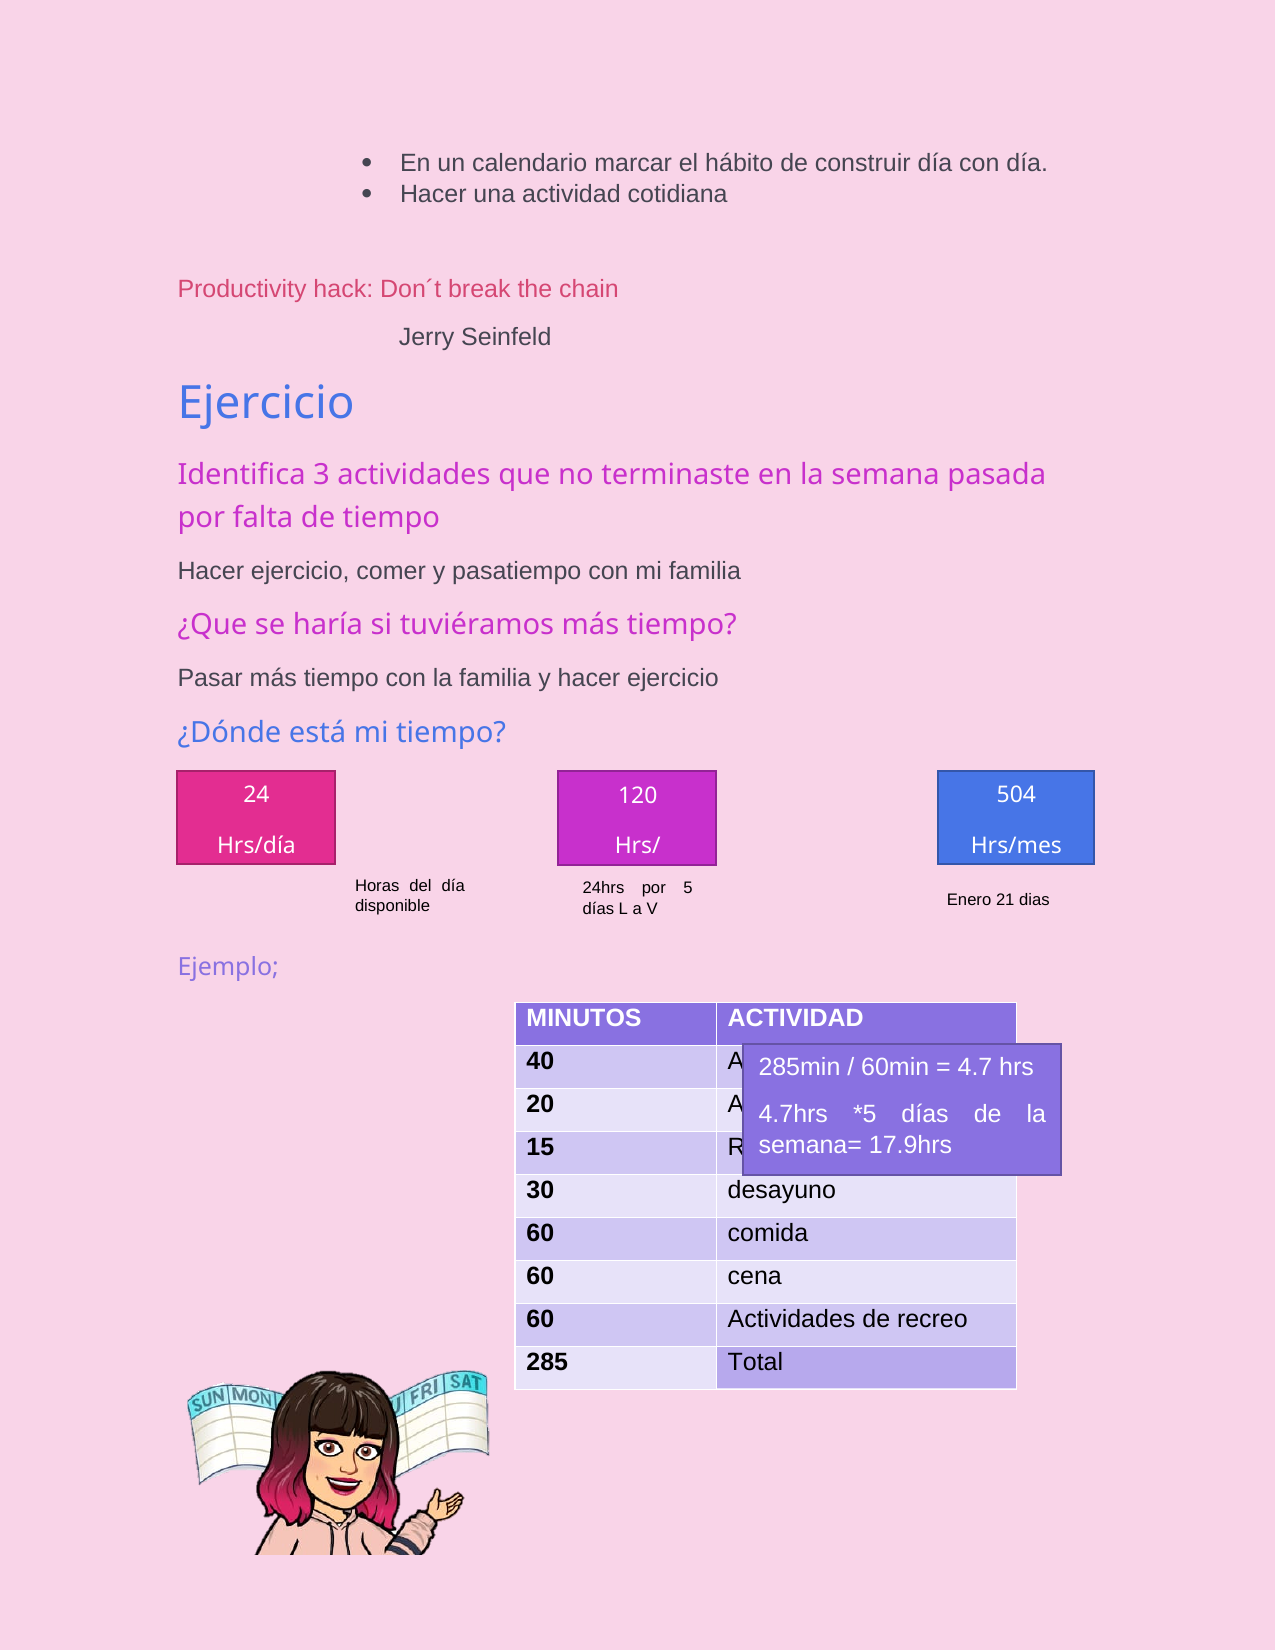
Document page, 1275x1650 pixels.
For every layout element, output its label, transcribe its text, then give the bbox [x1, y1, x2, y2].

text Ejercicio [177, 370, 1098, 432]
text ¿Que se haría si tuviéramos más tiempo? [177, 604, 1098, 643]
table_cell 285 [516, 1347, 716, 1388]
table_cell 15 [516, 1132, 716, 1174]
table_cell 60 [516, 1304, 716, 1346]
text Productivity hack: Don´t break the chain [177, 274, 1098, 303]
picture [179, 1351, 497, 1555]
table_cell Total [717, 1347, 1016, 1388]
table_cell cena [717, 1261, 1016, 1303]
text Ejemplo; [177, 949, 1098, 983]
list Hacer una actividad cotidiana [362, 179, 1098, 208]
text ¿Dónde está mi tiempo? [177, 711, 1098, 751]
table_cell 20 [516, 1089, 716, 1131]
table_cell comida [717, 1218, 1016, 1260]
table_cell 60 [516, 1261, 716, 1303]
table_cell desayuno [717, 1175, 1016, 1217]
table_cell 60 [516, 1218, 716, 1260]
table_cell Ropa home office [717, 1132, 742, 1174]
list En un calendario marcar el hábito de construir día con día. [362, 148, 1098, 176]
text Jerry Seinfeld [398, 322, 1098, 351]
table_header ACTIVIDAD [717, 1003, 1016, 1045]
table_cell 40 [516, 1046, 716, 1088]
text Identifica 3 actividades que no terminaste en la semana pasada por falta de tiempo [177, 454, 1098, 536]
text Pasar más tiempo con la familia y hacer ejercicio [177, 663, 1098, 692]
table_cell 30 [516, 1175, 716, 1217]
table_cell Aseo personal [717, 1046, 742, 1088]
table_cell Arreglo personal [717, 1089, 742, 1131]
table_header MINUTOS [516, 1003, 716, 1045]
text Hacer ejercicio, comer y pasatiempo con mi familia [177, 556, 1098, 585]
table_cell Actividades de recreo [717, 1304, 1016, 1346]
